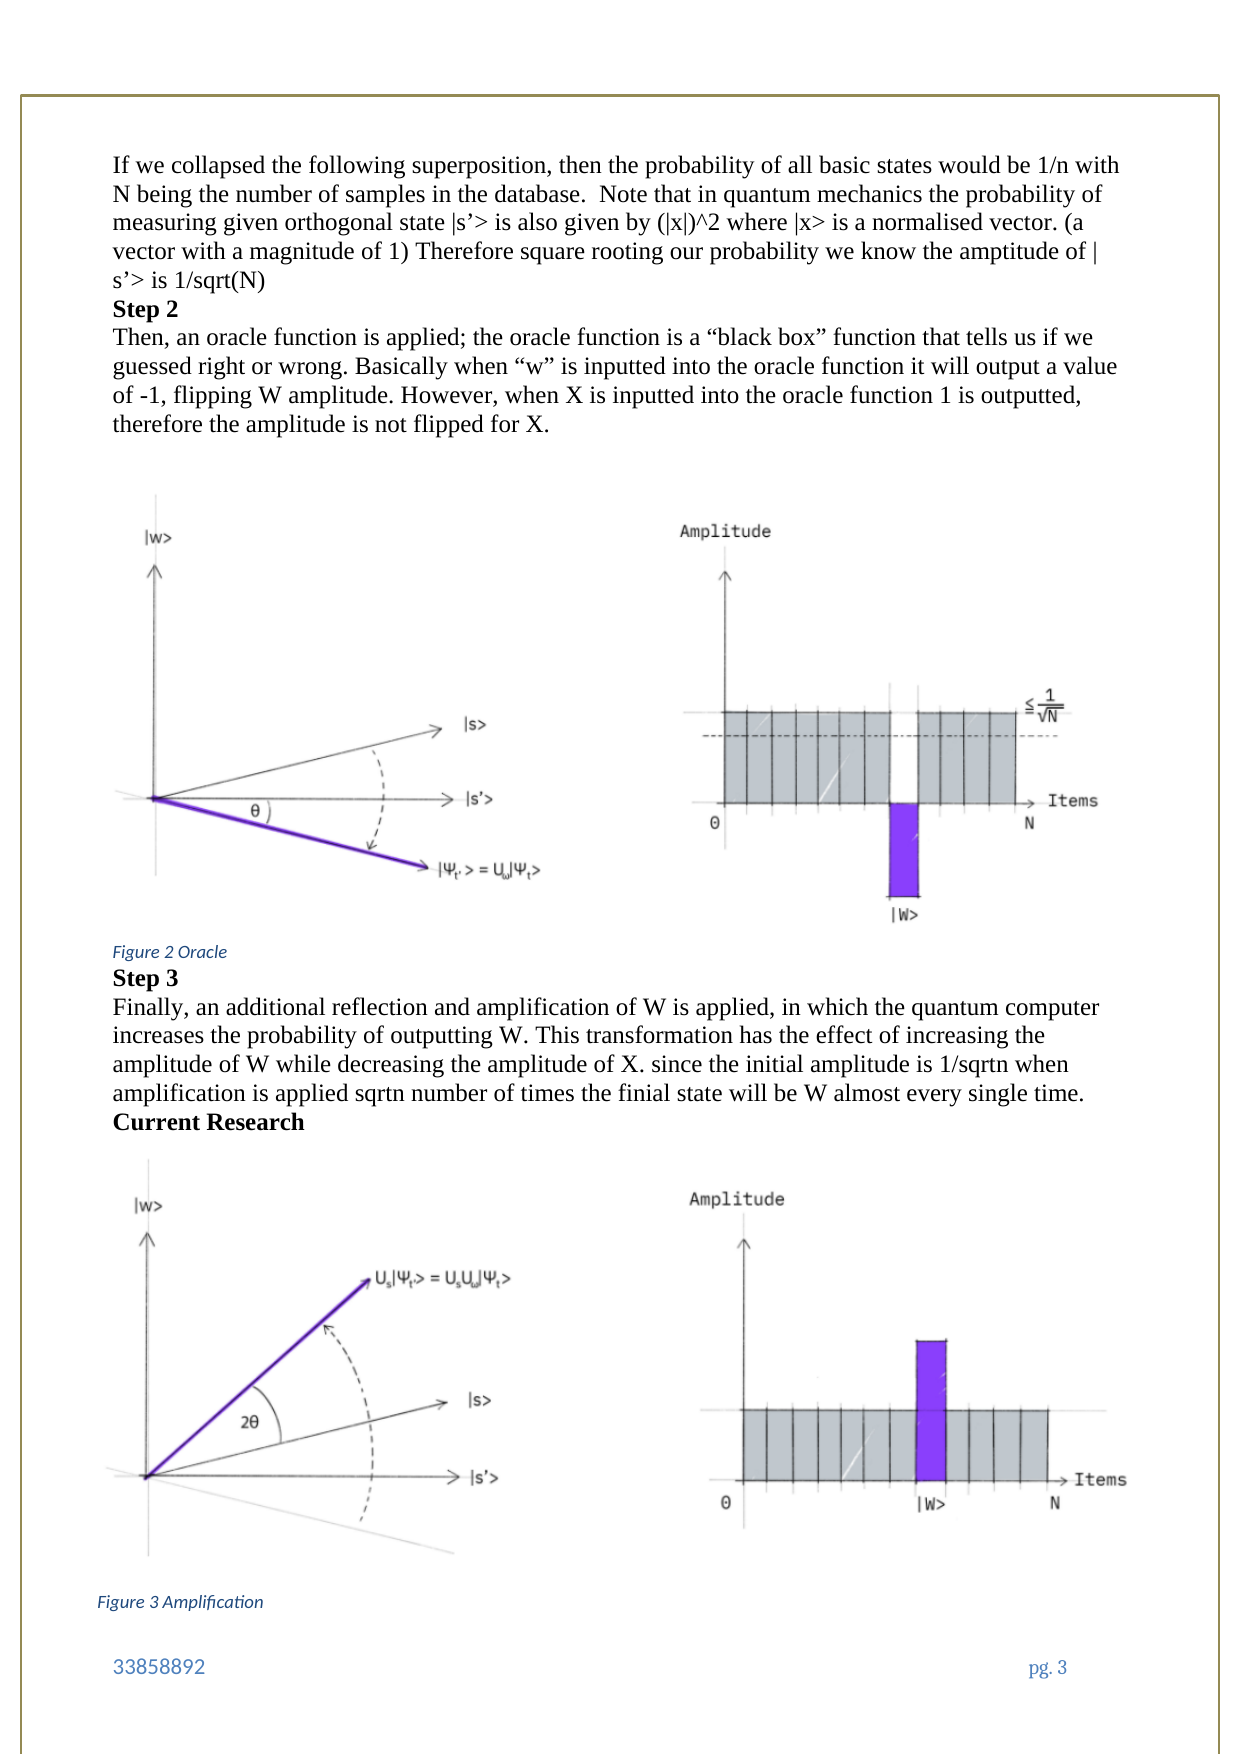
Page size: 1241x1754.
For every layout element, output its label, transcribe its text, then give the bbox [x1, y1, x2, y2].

text Step 2 [112, 294, 1128, 322]
text Then, an oracle function is applied; the oracle function is a “black box” function that tells us if we guessed right or wrong. Basically when “w” is inputted into the oracle function it will output a value of -1, flipping W amplitude. However, when X is inputted into the oracle function 1 is outputted, therefore the amplitude is not flipped for X. [112, 322, 1128, 437]
text Finally, an additional reflection and amplification of W is applied, in which the quantum computer increases the probability of outputting W. This transformation has the effect of increasing the amplitude of W while decreasing the amplitude of X. since the initial amplitude is 1/sqrtn when amplification is applied sqrtn number of times the finial state will be W almost every single time. [112, 992, 1128, 1107]
text Current Research [112, 1107, 1128, 1135]
picture [112, 463, 1127, 931]
picture [97, 1139, 1145, 1582]
text If we collapsed the following superposition, then the probability of all basic states would be 1/n with N being the number of samples in the database. Note that in quantum mechanics the probability of measuring given orthogonal state |s’> is also given by (|x|)^2 where |x> is a normalised vector. (a vector with a magnitude of 1) Therefore square rooting our probability we know the amptitude of |s’> is 1/sqrt(N) [112, 150, 1128, 294]
